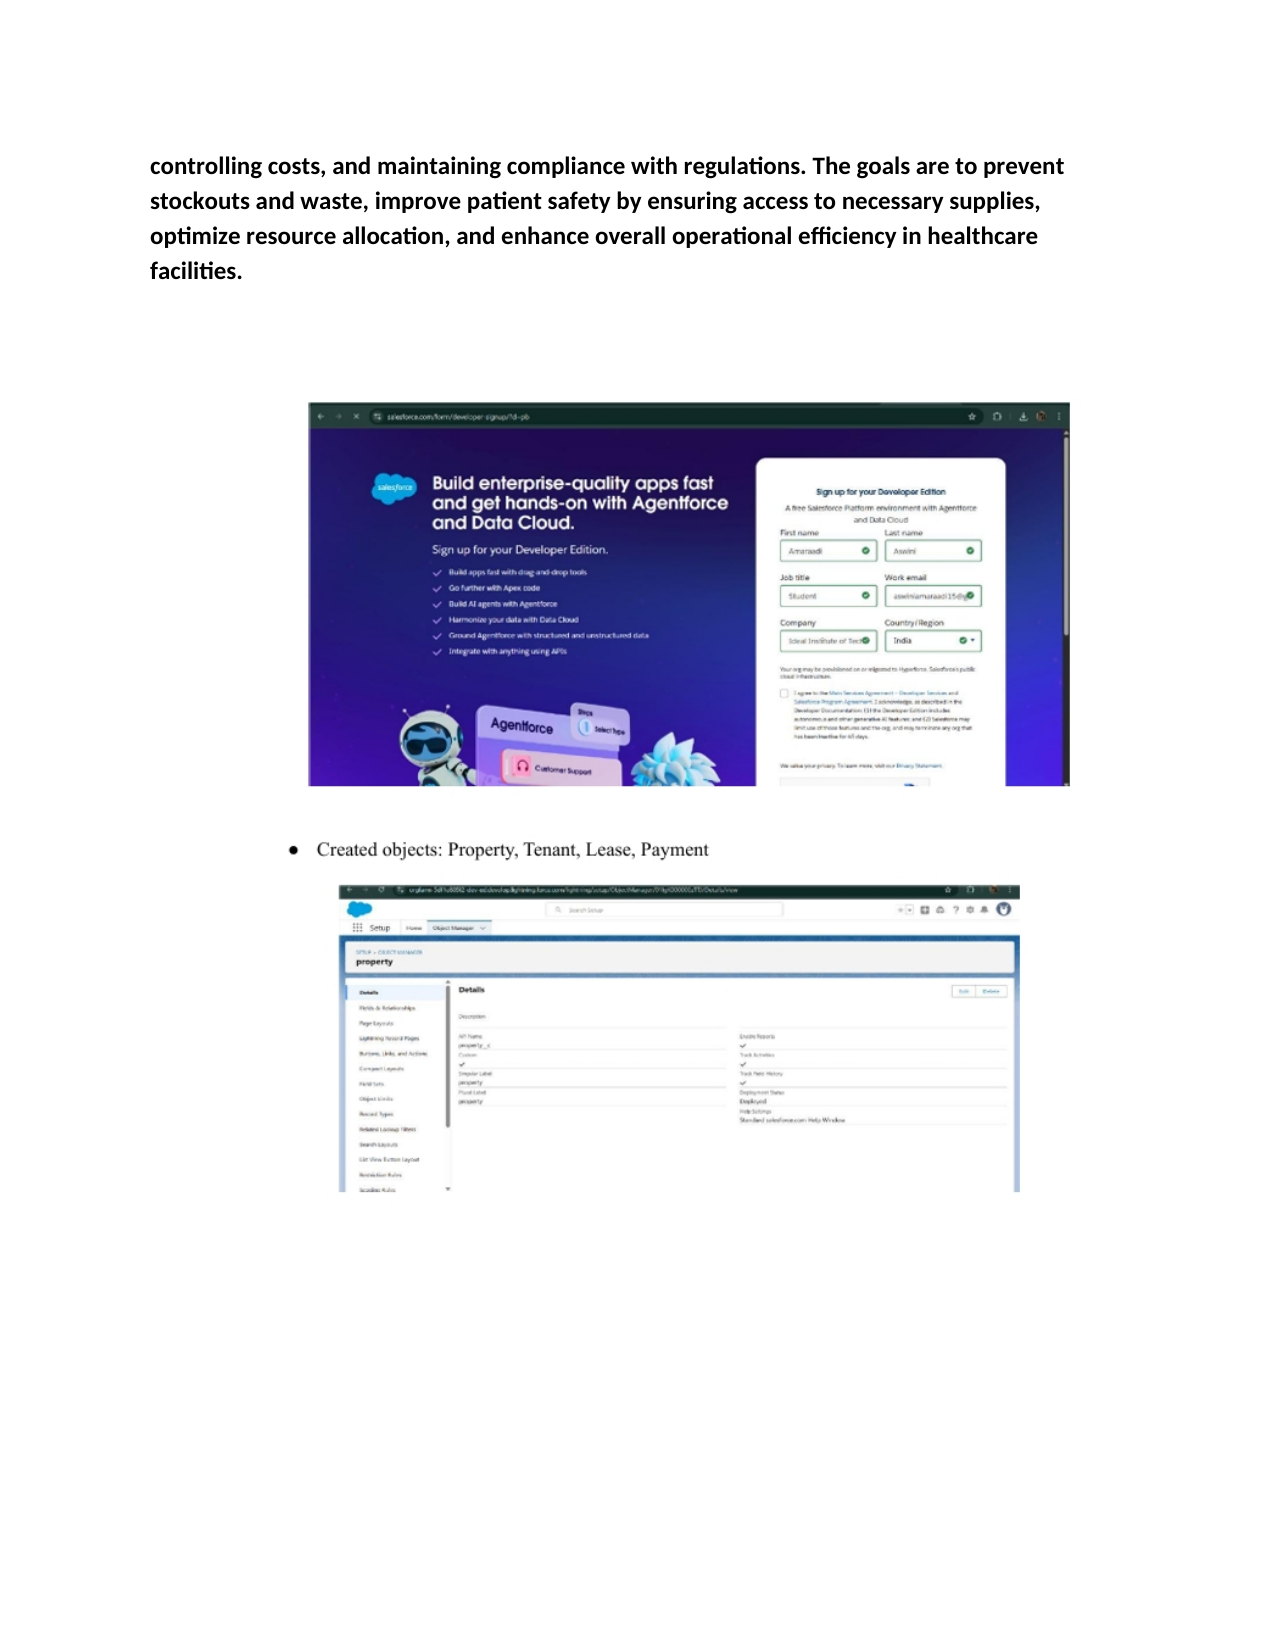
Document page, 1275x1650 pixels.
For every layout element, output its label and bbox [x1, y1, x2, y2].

picture [150, 289, 1125, 1386]
text [150, 150, 1125, 289]
